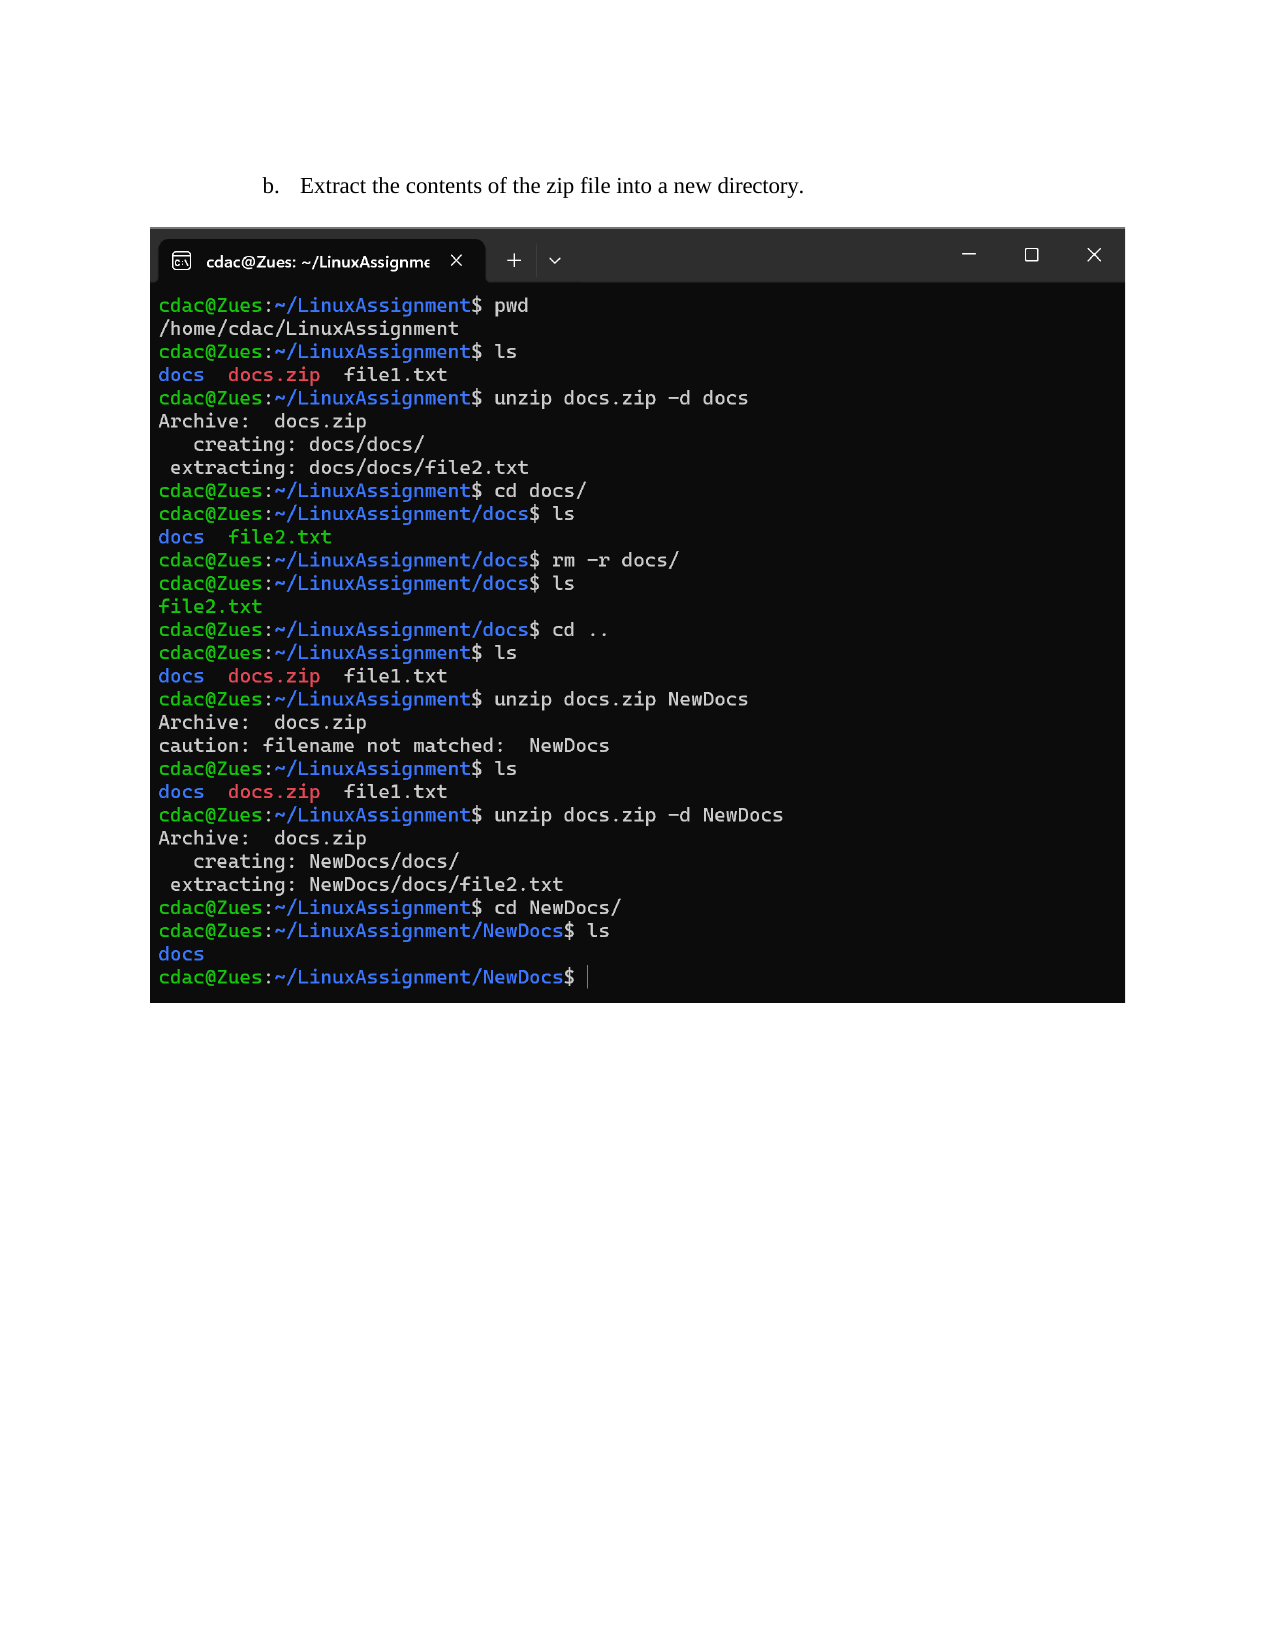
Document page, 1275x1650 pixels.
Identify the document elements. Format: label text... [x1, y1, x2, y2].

list Extract the contents of the zip file into a new directory. [262, 173, 1125, 199]
picture [150, 227, 1125, 1003]
